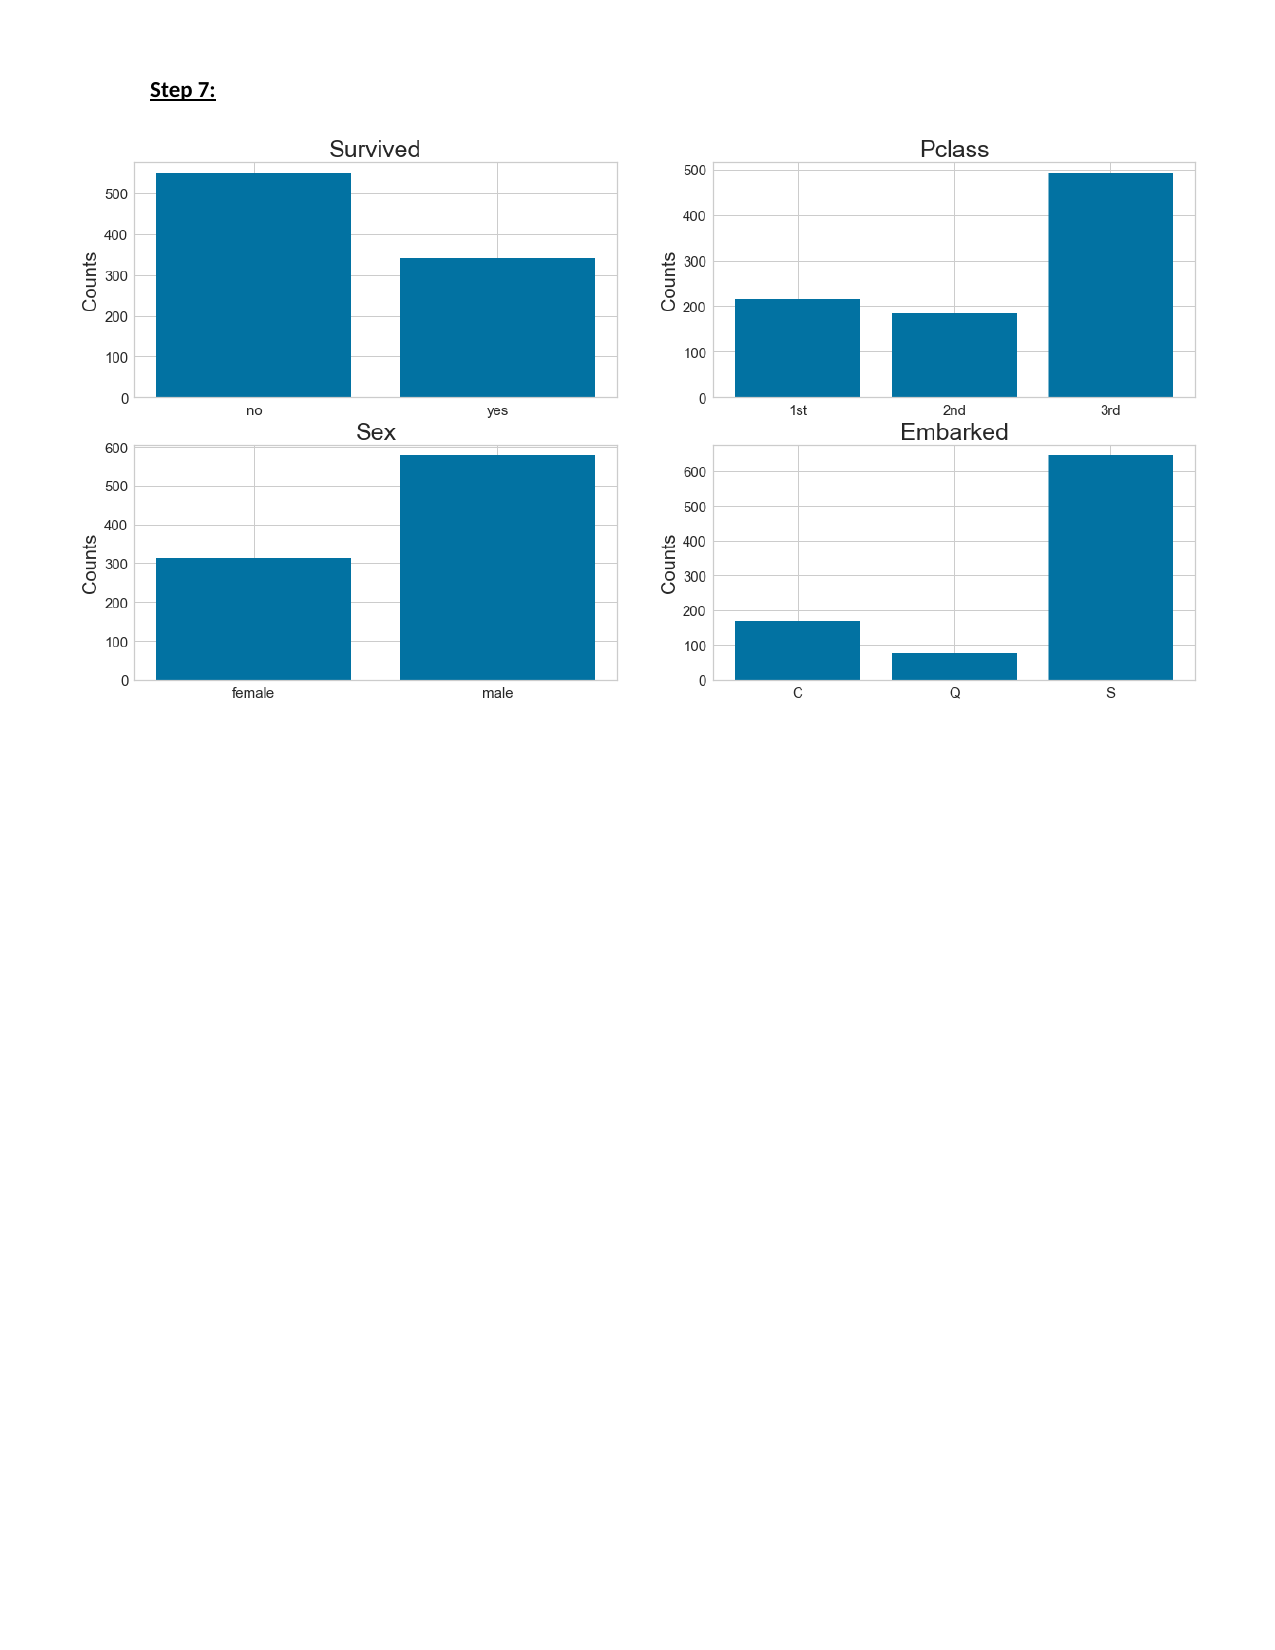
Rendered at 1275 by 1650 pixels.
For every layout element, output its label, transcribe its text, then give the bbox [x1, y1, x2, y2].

text Step 7: [75, 75, 1200, 103]
picture [75, 133, 1200, 706]
